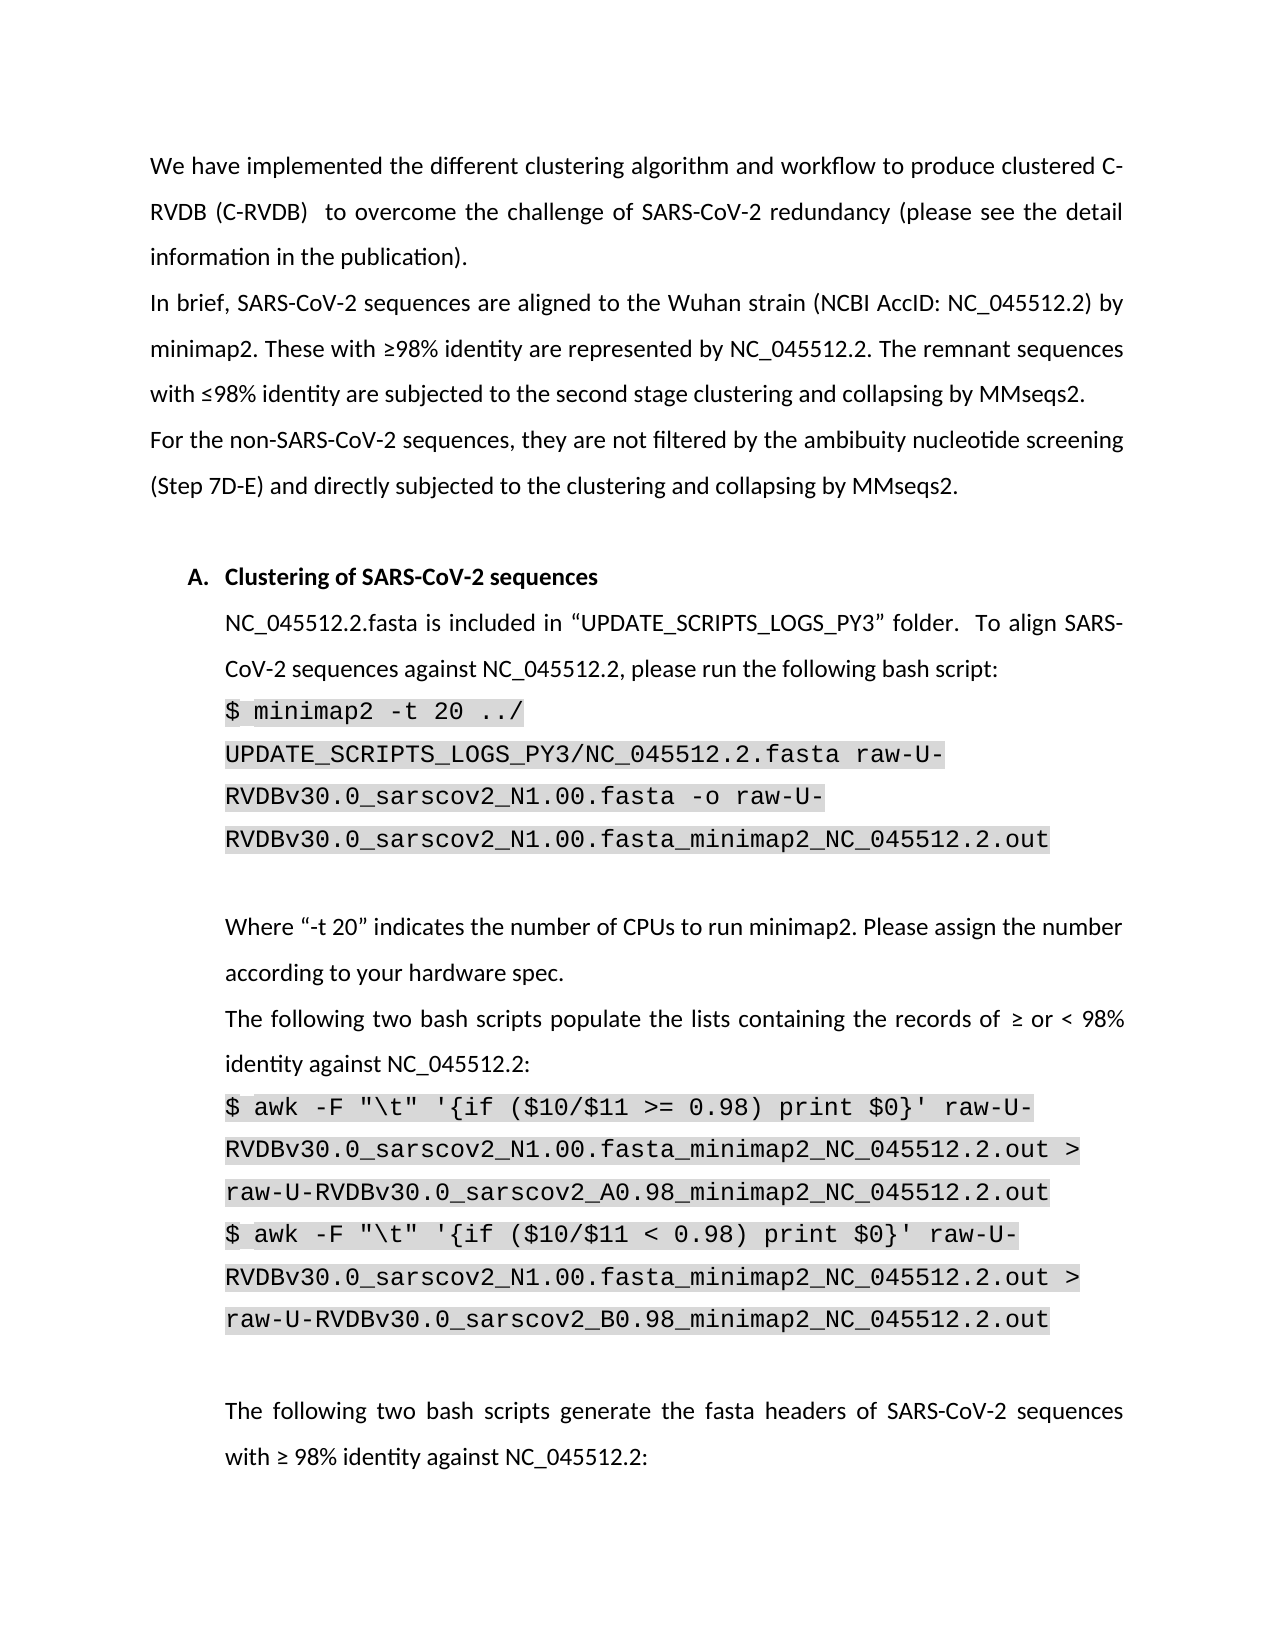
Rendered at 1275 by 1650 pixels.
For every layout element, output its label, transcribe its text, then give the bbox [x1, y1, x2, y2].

list The following two bash scripts populate the lists containing the records of ≥ or < 98% identity against NC_045512.2: [225, 1003, 1125, 1079]
text For the non-SARS-CoV-2 sequences, they are not filtered by the ambibuity nucleotide screening (Step 7D-E) and directly subjected to the clustering and collapsing by MMseqs2. [150, 424, 1125, 501]
list Where “-t 20” indicates the number of CPUs to run minimap2. Please assign the number according to your hardware spec. [225, 911, 1125, 987]
list $ minimap2 -t 20 ../ UPDATE_SCRIPTS_LOGS_PY3/NC_045512.2.fasta raw-U-RVDBv30.0_sarscov2_N1.00.fasta -o raw-U-RVDBv30.0_sarscov2_N1.00.fasta_minimap2_NC_045512.2.out [225, 699, 1125, 854]
list The following two bash scripts generate the fasta headers of SARS-CoV-2 sequences with ≥ 98% identity against NC_045512.2: [225, 1395, 1125, 1471]
list Clustering of SARS-CoV-2 sequences [187, 562, 1125, 592]
list NC_045512.2.fasta is included in “UPDATE_SCRIPTS_LOGS_PY3” folder. To align SARS-CoV-2 sequences against NC_045512.2, please run the following bash script: [225, 607, 1125, 683]
list $ awk -F "\t" '{if ($10/$11 < 0.98) print $0}' raw-U-RVDBv30.0_sarscov2_N1.00.fasta_minimap2_NC_045512.2.out > raw-U-RVDBv30.0_sarscov2_B0.98_minimap2_NC_045512.2.out [225, 1222, 1125, 1335]
text In brief, SARS-CoV-2 sequences are aligned to the Wuhan strain (NCBI AccID: NC_045512.2) by minimap2. These with ≥98% identity are represented by NC_045512.2. The remnant sequences with ≤98% identity are subjected to the second stage clustering and collapsing by MMseqs2. [150, 287, 1125, 409]
list $ awk -F "\t" '{if ($10/$11 >= 0.98) print $0}' raw-U-RVDBv30.0_sarscov2_N1.00.fasta_minimap2_NC_045512.2.out > raw-U-RVDBv30.0_sarscov2_A0.98_minimap2_NC_045512.2.out [225, 1094, 1125, 1207]
text We have implemented the different clustering algorithm and workflow to produce clustered C-RVDB (C-RVDB) to overcome the challenge of SARS-CoV-2 redundancy (please see the detail information in the publication). [150, 150, 1125, 272]
